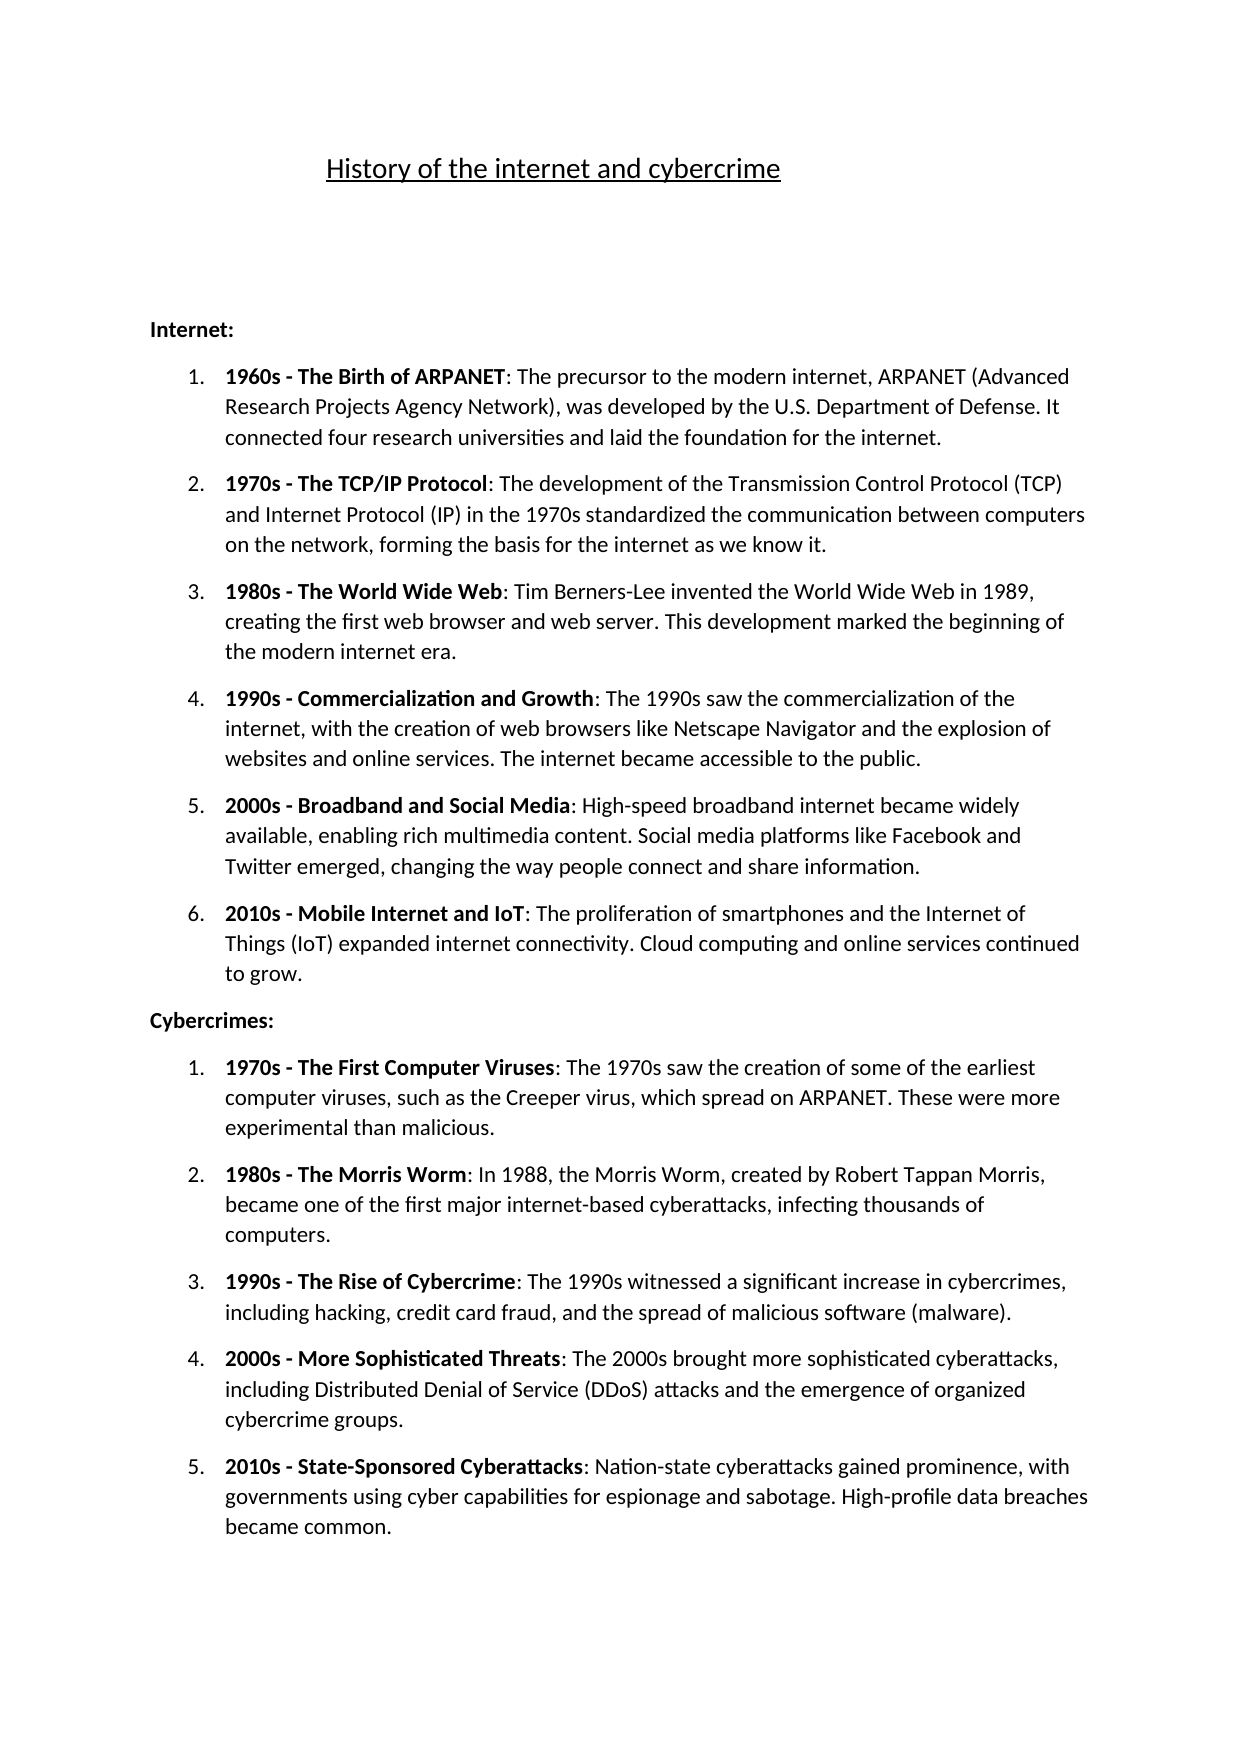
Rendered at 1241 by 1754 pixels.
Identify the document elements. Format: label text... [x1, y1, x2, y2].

list 2000s - Broadband and Social Media: High-speed broadband internet became widely available, enabling rich multimedia content. Social media platforms like Facebook and Twitter emerged, changing the way people connect and share information. [187, 791, 1090, 880]
list 2010s - State-Sponsored Cyberattacks: Nation-state cyberattacks gained prominence, with governments using cyber capabilities for espionage and sabotage. High-profile data breaches became common. [187, 1452, 1090, 1540]
list 1990s - Commercialization and Growth: The 1990s saw the commercialization of the internet, with the creation of web browsers like Netscape Navigator and the explosion of websites and online services. The internet became accessible to the public. [187, 684, 1090, 772]
list 1970s - The TCP/IP Protocol: The development of the Transmission Control Protocol (TCP) and Internet Protocol (IP) in the 1970s standardized the communication between computers on the network, forming the basis for the internet as we know it. [187, 469, 1090, 558]
list 1980s - The World Wide Web: Tim Berners-Lee invented the World Wide Web in 1989, creating the first web browser and web server. This development marked the beginning of the modern internet era. [187, 577, 1090, 665]
list 2000s - More Sophisticated Threats: The 2000s brought more sophisticated cyberattacks, including Distributed Denial of Service (DDoS) attacks and the emergence of organized cybercrime groups. [187, 1344, 1090, 1433]
list 1960s - The Birth of ARPANET: The precursor to the modern internet, ARPANET (Advanced Research Projects Agency Network), was developed by the U.S. Department of Defense. It connected four research universities and laid the foundation for the internet. [187, 362, 1090, 451]
list 1970s - The First Computer Viruses: The 1970s saw the creation of some of the earliest computer viruses, such as the Creeper virus, which spread on ARPANET. These were more experimental than malicious. [187, 1053, 1090, 1141]
list 1980s - The Morris Worm: In 1988, the Morris Worm, created by Robert Tappan Morris, became one of the first major internet-based cyberattacks, infecting thousands of computers. [187, 1160, 1090, 1248]
text Internet: [150, 315, 1090, 343]
text History of the internet and cybercrime [150, 150, 1090, 186]
list 2010s - Mobile Internet and IoT: The proliferation of smartphones and the Internet of Things (IoT) expanded internet connectivity. Cloud computing and online services continued to grow. [187, 899, 1090, 987]
text Cybercrimes: [150, 1006, 1090, 1034]
list 1990s - The Rise of Cybercrime: The 1990s witnessed a significant increase in cybercrimes, including hacking, credit card fraud, and the spread of malicious software (malware). [187, 1267, 1090, 1326]
